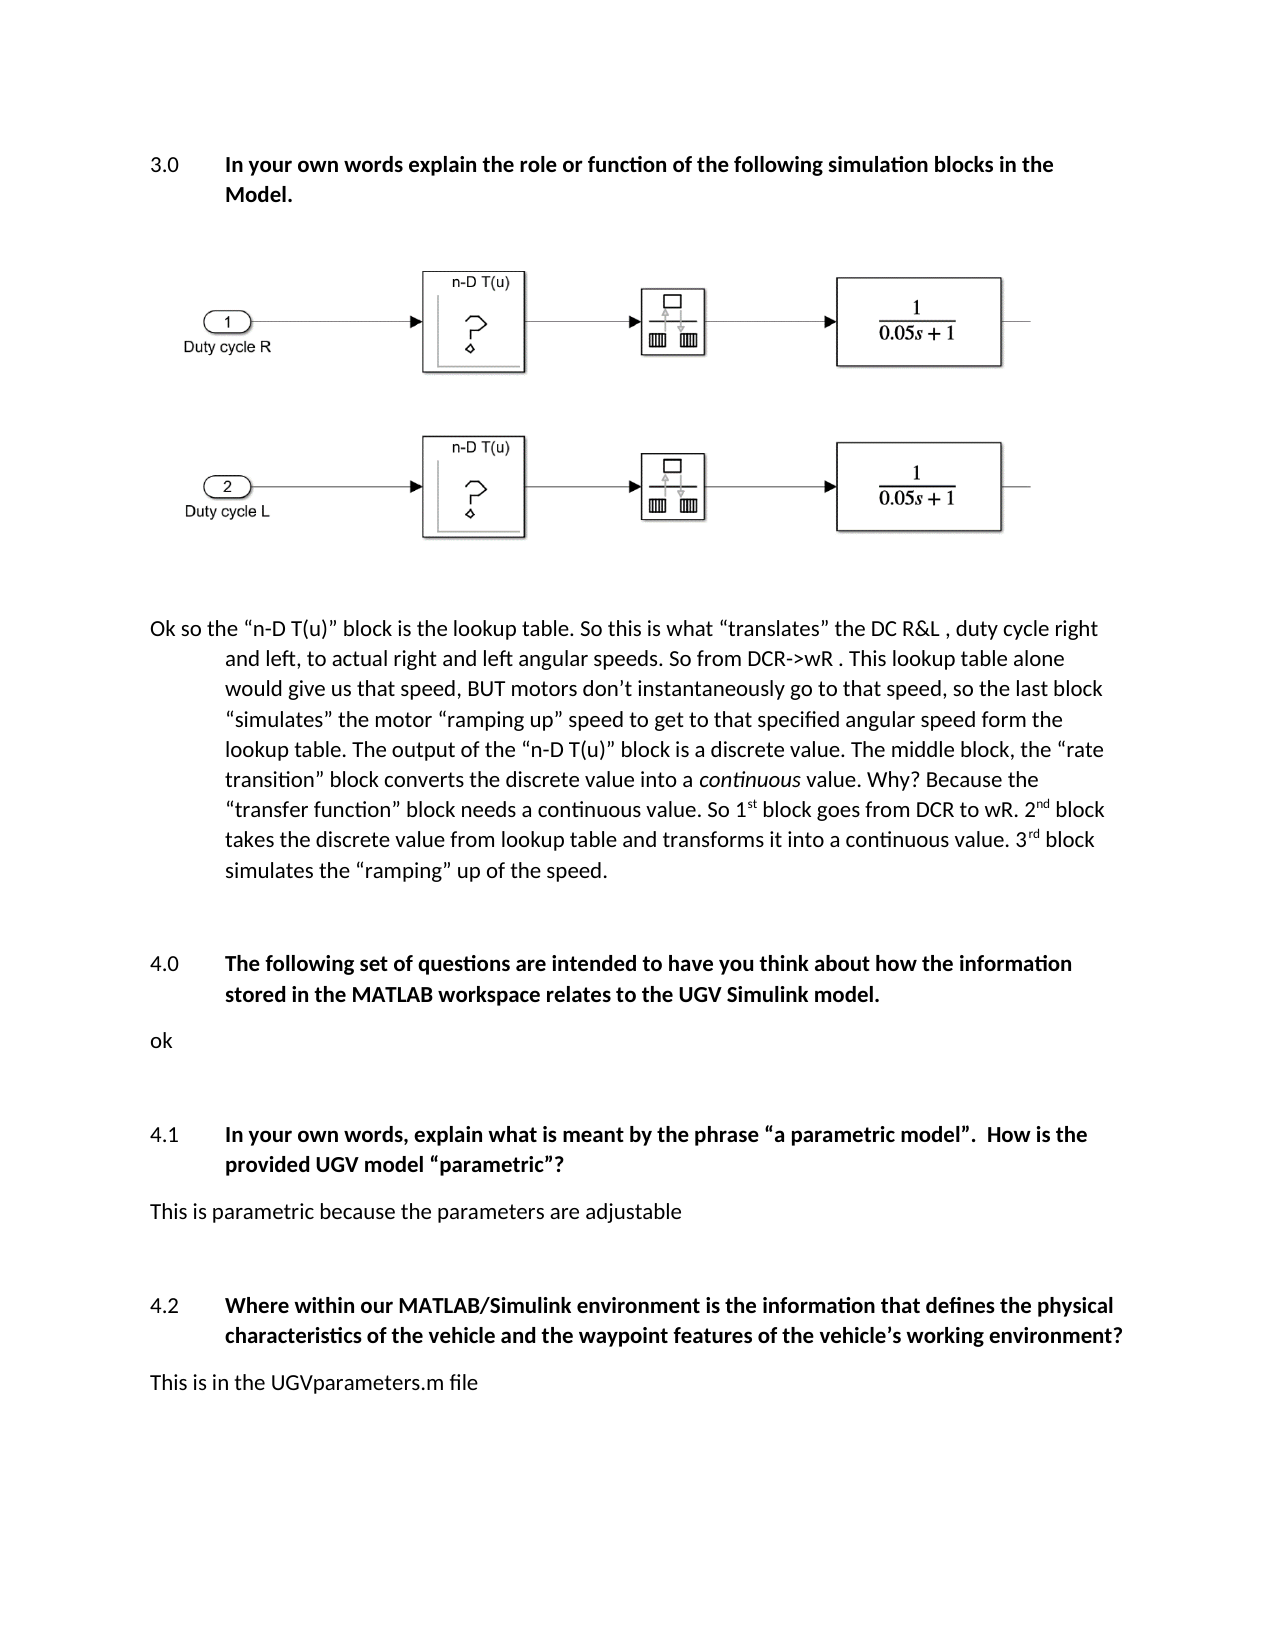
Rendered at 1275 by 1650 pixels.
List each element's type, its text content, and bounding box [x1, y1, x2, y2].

text Ok so the “n-D T(u)” block is the lookup table. So this is what “translates” the DC R&L , duty cycle right and left, to actual right and left angular speeds. So from DCR->wR . This lookup table alone would give us that speed, BUT motors don’t instantaneously go to that speed, so the last block “simulates” the motor “ramping up” speed to get to that specified angular speed form the lookup table. The output of the “n-D T(u)” block is a discrete value. The middle block, the “rate transition” block converts the discrete value into a continuous value. Why? Because the “transfer function” block needs a continuous value. So 1st block goes from DCR to wR. 2nd block takes the discrete value from lookup table and transforms it into a continuous value. 3rd block simulates the “ramping” up of the speed. [150, 614, 1125, 884]
text This is parametric because the parameters are adjustable [150, 1197, 1125, 1225]
text 3.0 In your own words explain the role or function of the following simulation blocks in the Model. [150, 150, 1125, 208]
text This is in the UGVparameters.m file [150, 1368, 1125, 1396]
text 4.0 The following set of questions are intended to have you think about how the information stored in the MATLAB workspace relates to the UGV Simulink model. [150, 949, 1125, 1008]
picture [150, 227, 1031, 596]
text 4.2 Where within our MATLAB/Simulink environment is the information that defines the physical characteristics of the vehicle and the waypoint features of the vehicle’s working environment? [150, 1291, 1125, 1349]
text ok [150, 1027, 1125, 1054]
text 4.1 In your own words, explain what is meant by the phrase “a parametric model”. How is the provided UGV model “parametric”? [150, 1120, 1125, 1178]
